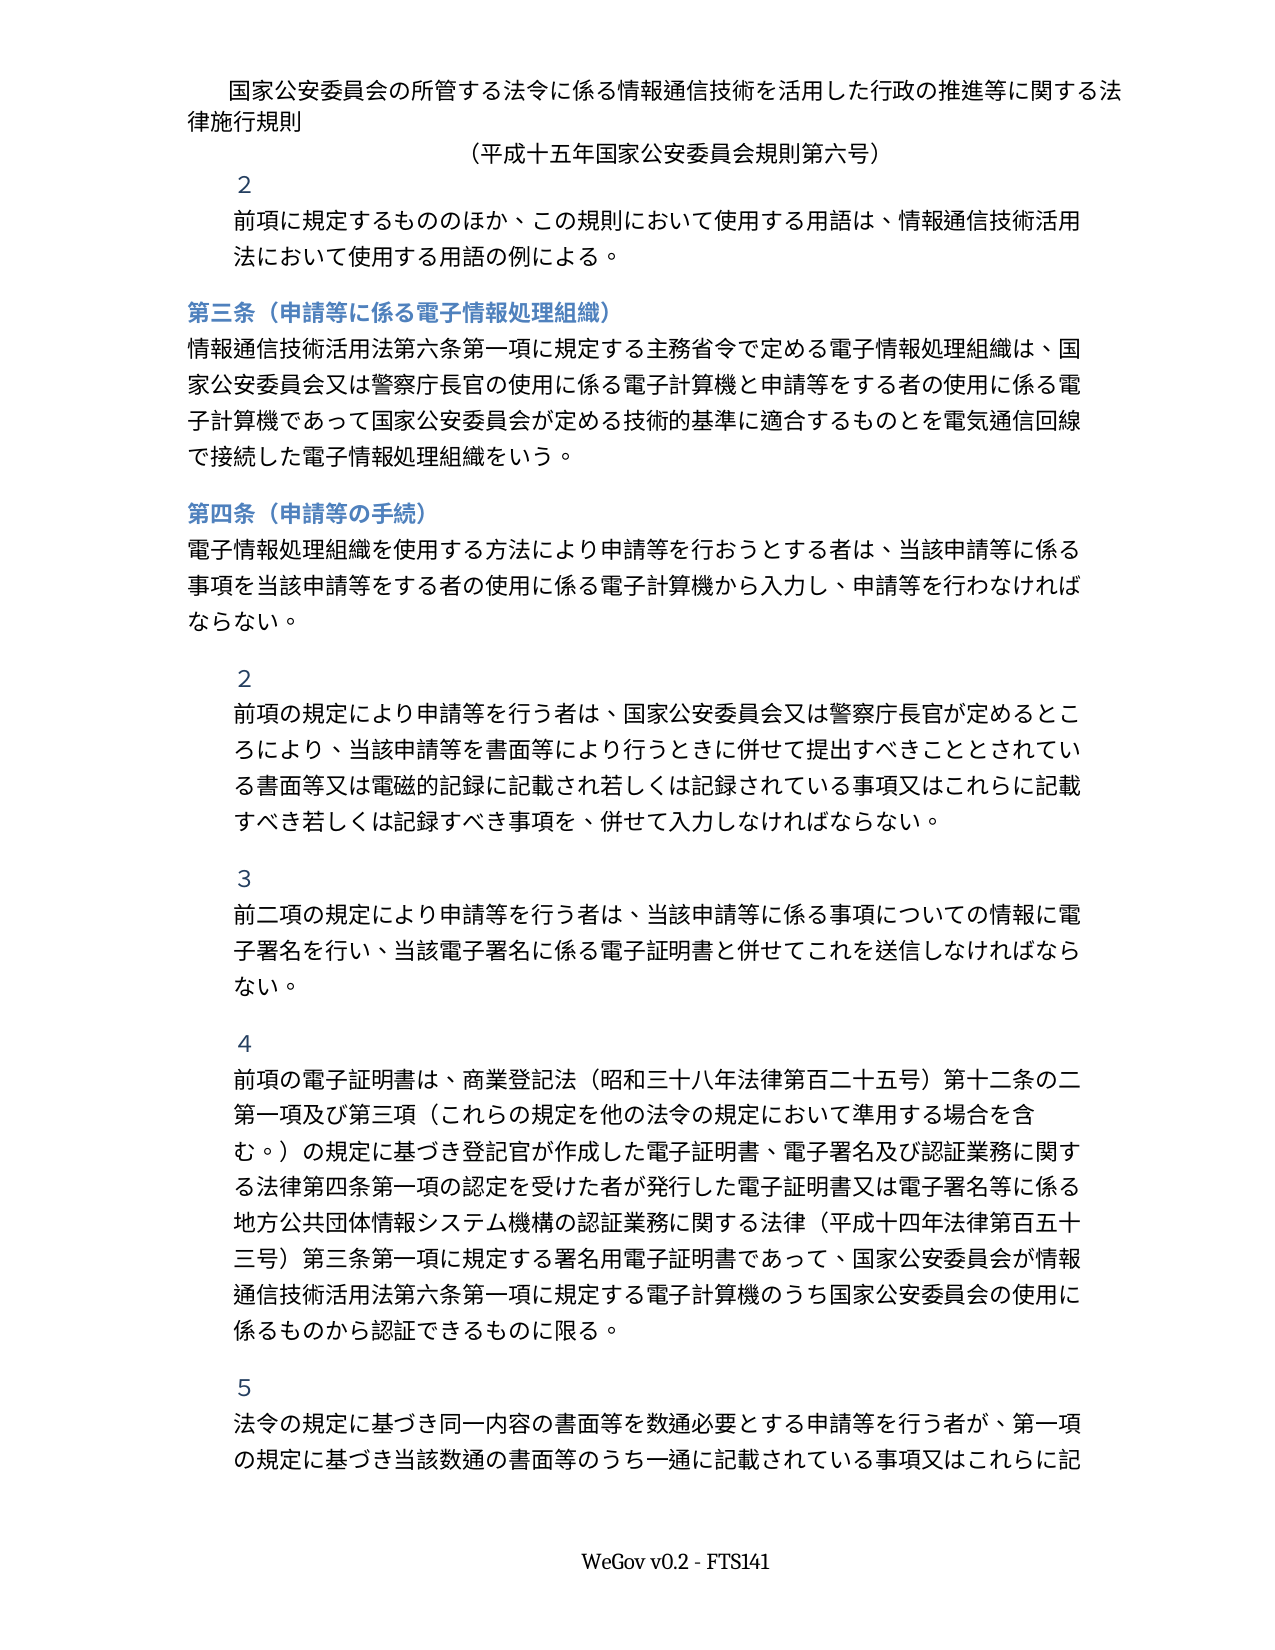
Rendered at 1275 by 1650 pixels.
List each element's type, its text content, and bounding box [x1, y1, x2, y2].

text 前項の電子証明書は、商業登記法（昭和三十八年法律第百二十五号）第十二条の二第一項及び第三項（これらの規定を他の法令の規定において準用する場合を含む。）の規定に基づき登記官が作成した電子証明書、電子署名及び認証業務に関する法律第四条第一項の認定を受けた者が発行した電子証明書又は電子署名等に係る地方公共団体情報システム機構の認証業務に関する法律（平成十四年法律第百五十三号）第三条第一項に規定する署名用電子証明書であって、国家公安委員会が情報通信技術活用法第六条第一項に規定する電子計算機のうち国家公安委員会の使用に係るものから認証できるものに限る。 [233, 1063, 1087, 1346]
subtitle ２ [233, 662, 1087, 694]
subtitle ５ [233, 1372, 1087, 1403]
text 前項の規定により申請等を行う者は、国家公安委員会又は警察庁長官が定めるところにより、当該申請等を書面等により行うときに併せて提出すべきこととされている書面等又は電磁的記録に記載され若しくは記録されている事項又はこれらに記載すべき若しくは記録すべき事項を、併せて入力しなければならない。 [233, 698, 1087, 837]
text 前項に規定するもののほか、この規則において使用する用語は、情報通信技術活用法において使用する用語の例による。 [233, 205, 1087, 272]
subtitle ３ [233, 863, 1087, 894]
subtitle 第三条（申請等に係る電子情報処理組織） [187, 297, 1087, 329]
subtitle ２ [233, 169, 1087, 200]
subtitle ４ [233, 1028, 1087, 1059]
text 前二項の規定により申請等を行う者は、当該申請等に係る事項についての情報に電子署名を行い、当該電子署名に係る電子証明書と併せてこれを送信しなければならない。 [233, 899, 1087, 1002]
text 法令の規定に基づき同一内容の書面等を数通必要とする申請等を行う者が、第一項の規定に基づき当該数通の書面等のうち一通に記載されている事項又はこれらに記載すべき事項を入力した場合は、その他の同一内容の書面等に記載されている事項又はこれらに記載すべき事項が入力されたものとみなす。 [233, 1408, 1087, 1475]
text 情報通信技術活用法第六条第一項に規定する主務省令で定める電子情報処理組織は、国家公安委員会又は警察庁長官の使用に係る電子計算機と申請等をする者の使用に係る電子計算機であって国家公安委員会が定める技術的基準に適合するものとを電気通信回線で接続した電子情報処理組織をいう。 [187, 333, 1087, 472]
text 電子情報処理組織を使用する方法により申請等を行おうとする者は、当該申請等に係る事項を当該申請等をする者の使用に係る電子計算機から入力し、申請等を行わなければならない。 [187, 534, 1087, 637]
subtitle 第四条（申請等の手続） [187, 498, 1087, 529]
